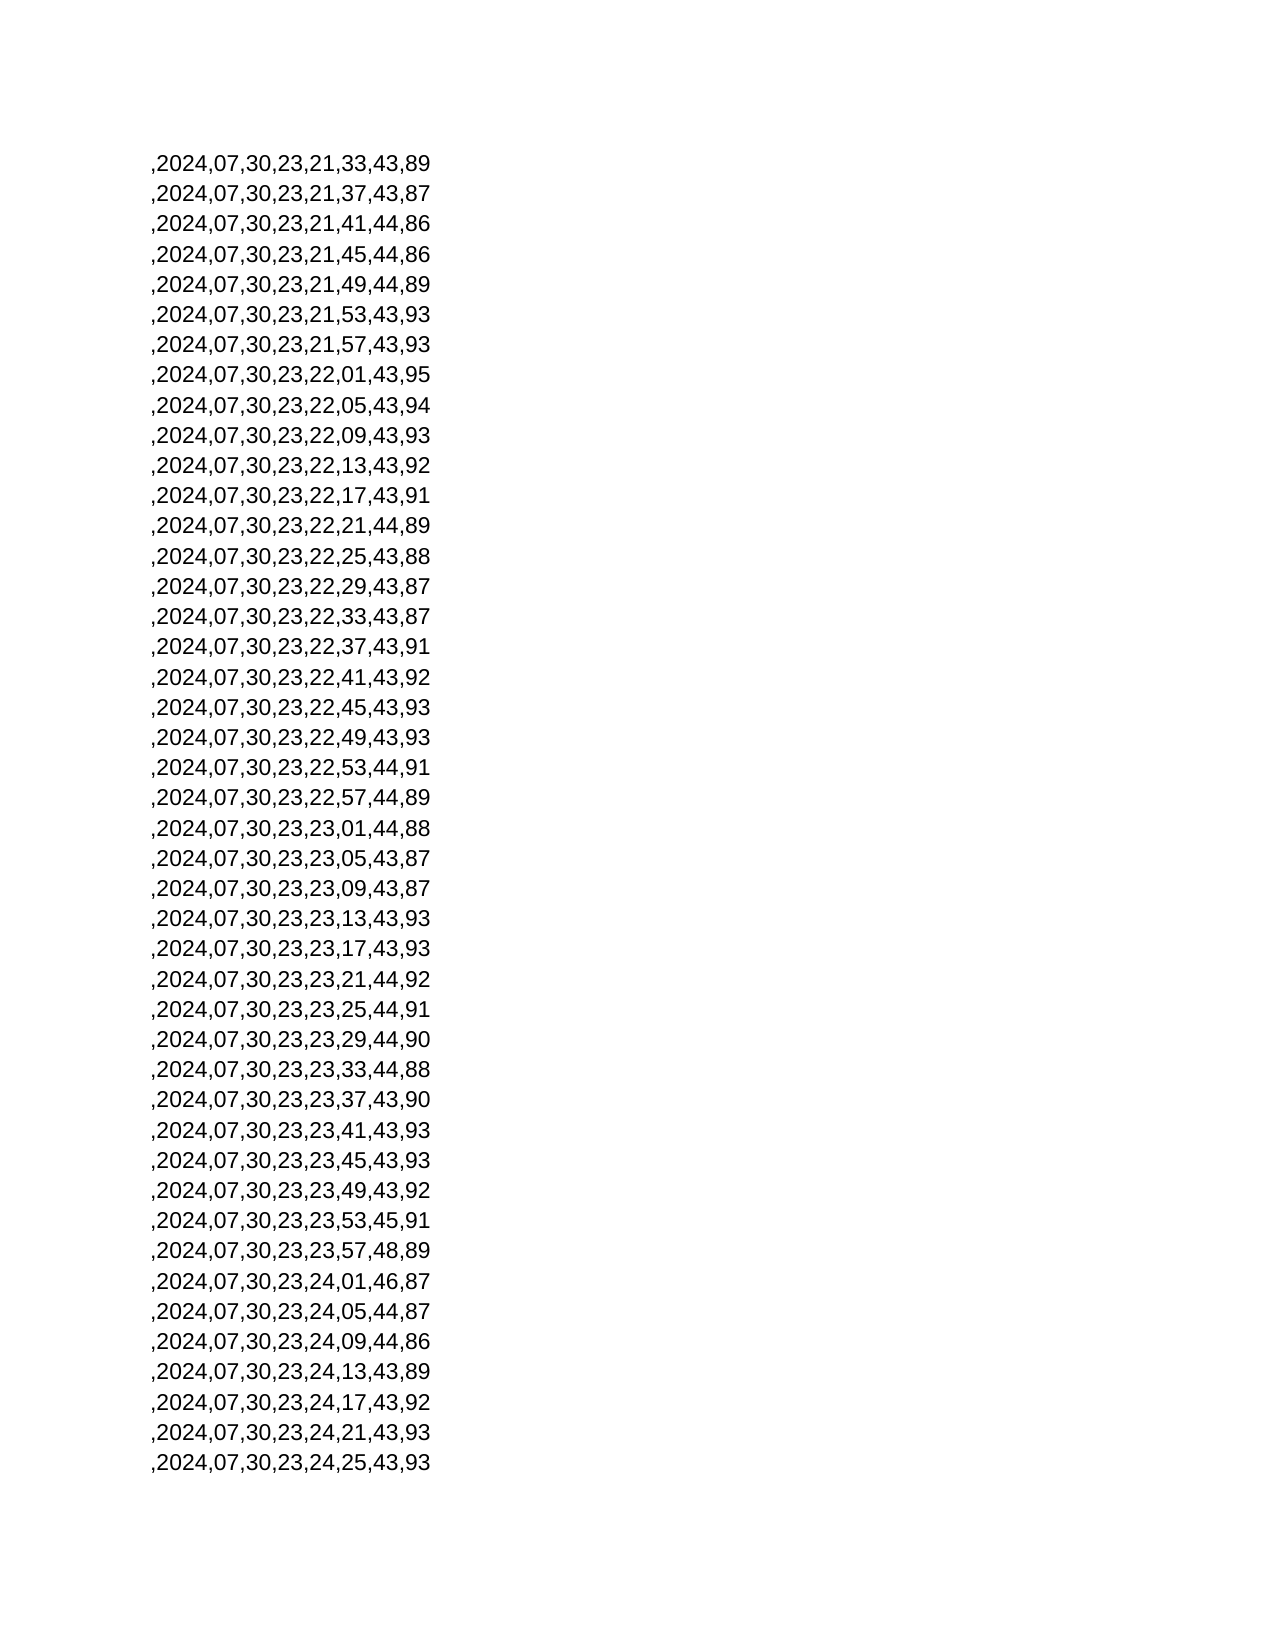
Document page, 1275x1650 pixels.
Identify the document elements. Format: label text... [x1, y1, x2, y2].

text ,2024,07,30,23,23,21,44,92 [150, 966, 1125, 992]
text ,2024,07,30,23,22,05,43,94 [150, 392, 1125, 418]
text ,2024,07,30,23,21,41,44,86 [150, 210, 1125, 237]
text ,2024,07,30,23,23,29,44,90 [150, 1026, 1125, 1052]
text ,2024,07,30,23,23,37,43,90 [150, 1086, 1125, 1113]
text ,2024,07,30,23,21,37,43,87 [150, 180, 1125, 207]
text ,2024,07,30,23,22,53,44,91 [150, 754, 1125, 781]
text ,2024,07,30,23,24,21,43,93 [150, 1419, 1125, 1445]
text ,2024,07,30,23,21,33,43,89 [150, 150, 1125, 176]
text ,2024,07,30,23,23,05,43,87 [150, 845, 1125, 871]
text ,2024,07,30,23,22,45,43,93 [150, 694, 1125, 720]
text ,2024,07,30,23,22,37,43,91 [150, 633, 1125, 660]
text ,2024,07,30,23,22,25,43,88 [150, 543, 1125, 569]
text ,2024,07,30,23,22,57,44,89 [150, 784, 1125, 811]
text ,2024,07,30,23,23,17,43,93 [150, 935, 1125, 962]
text ,2024,07,30,23,24,25,43,93 [150, 1449, 1125, 1475]
text ,2024,07,30,23,24,13,43,89 [150, 1358, 1125, 1385]
text ,2024,07,30,23,22,21,44,89 [150, 512, 1125, 539]
text ,2024,07,30,23,23,41,43,93 [150, 1117, 1125, 1143]
text ,2024,07,30,23,22,13,43,92 [150, 452, 1125, 478]
text ,2024,07,30,23,23,49,43,92 [150, 1177, 1125, 1203]
text ,2024,07,30,23,22,41,43,92 [150, 663, 1125, 690]
text ,2024,07,30,23,22,49,43,93 [150, 724, 1125, 750]
text ,2024,07,30,23,22,01,43,95 [150, 361, 1125, 388]
text ,2024,07,30,23,21,57,43,93 [150, 331, 1125, 358]
text ,2024,07,30,23,23,01,44,88 [150, 814, 1125, 841]
text ,2024,07,30,23,24,09,44,86 [150, 1328, 1125, 1354]
text ,2024,07,30,23,21,49,44,89 [150, 271, 1125, 297]
text ,2024,07,30,23,21,53,43,93 [150, 301, 1125, 327]
text ,2024,07,30,23,21,45,44,86 [150, 241, 1125, 267]
text ,2024,07,30,23,23,45,43,93 [150, 1147, 1125, 1173]
text ,2024,07,30,23,24,01,46,87 [150, 1268, 1125, 1294]
text ,2024,07,30,23,23,13,43,93 [150, 905, 1125, 932]
text ,2024,07,30,23,22,29,43,87 [150, 573, 1125, 599]
text ,2024,07,30,23,23,09,43,87 [150, 875, 1125, 901]
text ,2024,07,30,23,22,17,43,91 [150, 482, 1125, 509]
text ,2024,07,30,23,24,17,43,92 [150, 1388, 1125, 1415]
text ,2024,07,30,23,23,53,45,91 [150, 1207, 1125, 1234]
text ,2024,07,30,23,23,33,44,88 [150, 1056, 1125, 1083]
text ,2024,07,30,23,23,57,48,89 [150, 1237, 1125, 1264]
text ,2024,07,30,23,24,05,44,87 [150, 1298, 1125, 1324]
text ,2024,07,30,23,22,33,43,87 [150, 603, 1125, 629]
text ,2024,07,30,23,22,09,43,93 [150, 422, 1125, 448]
text ,2024,07,30,23,23,25,44,91 [150, 996, 1125, 1022]
